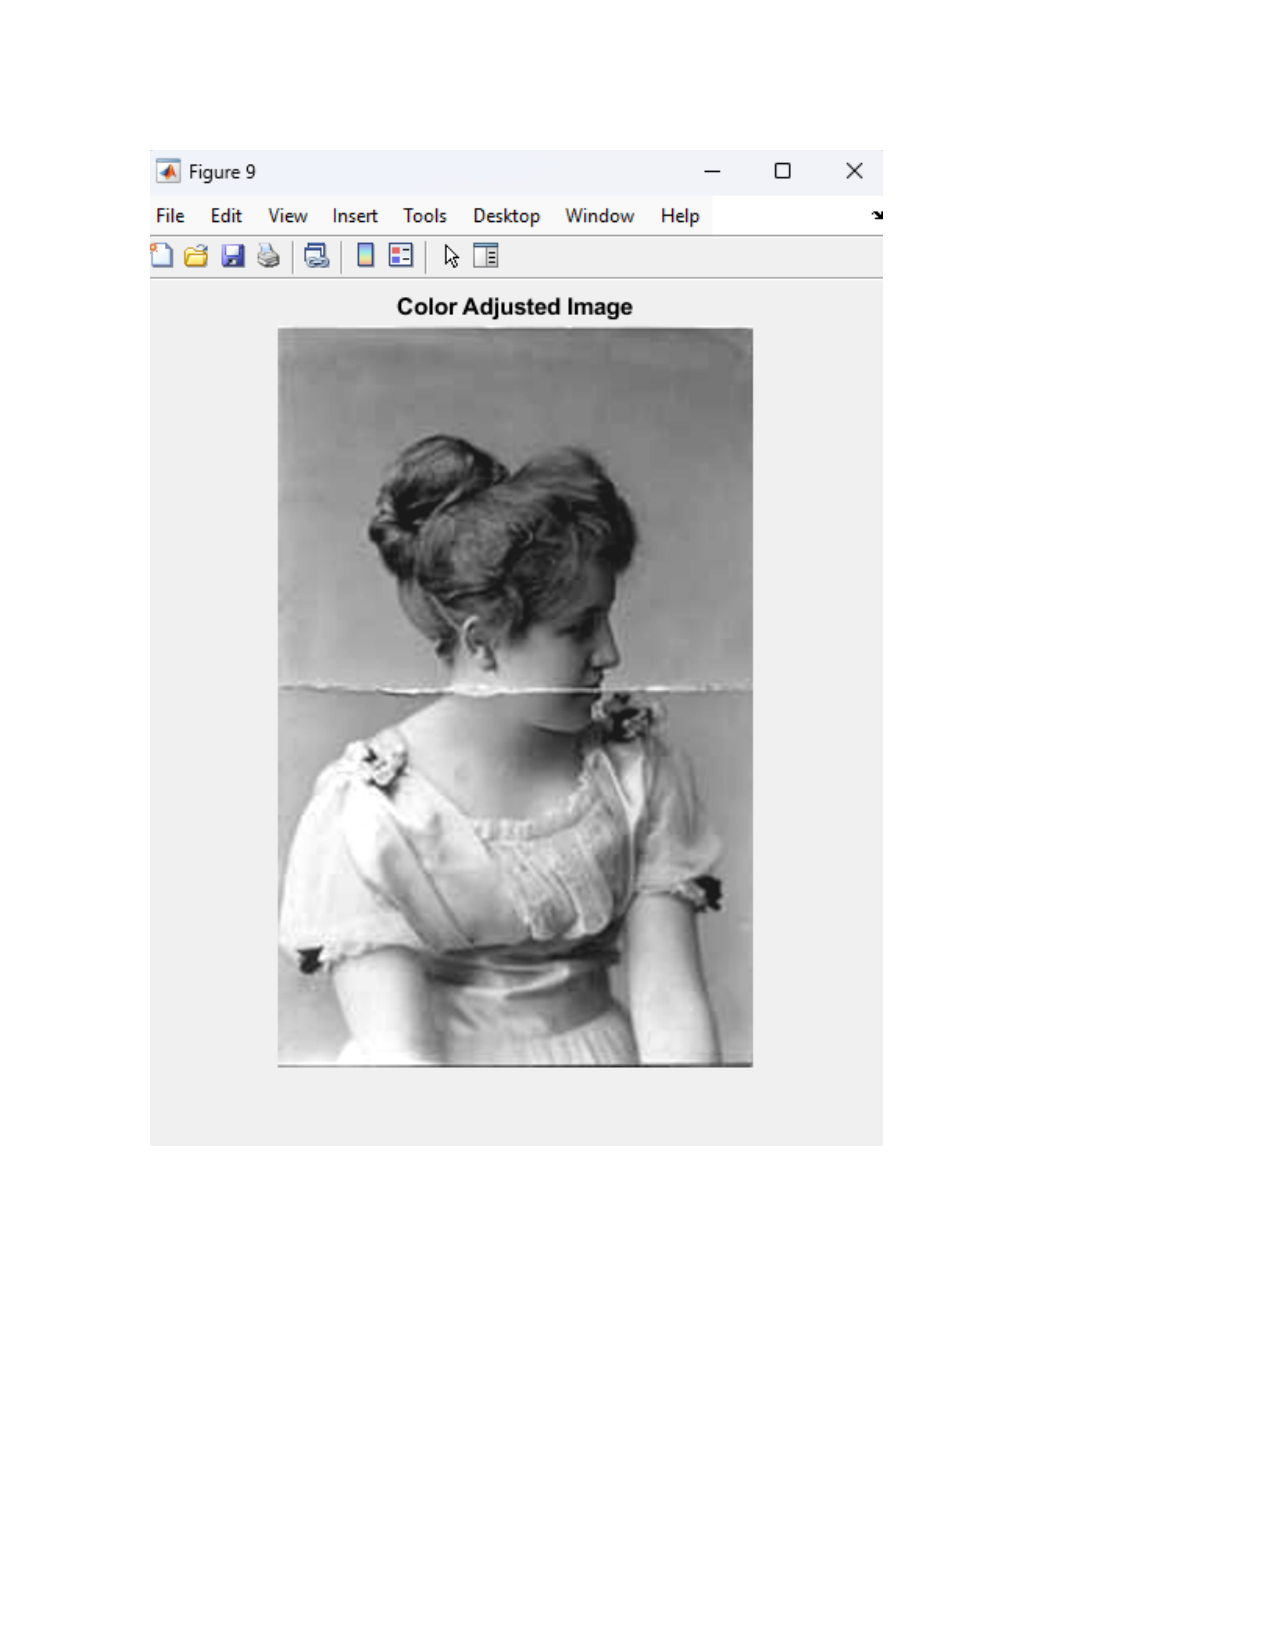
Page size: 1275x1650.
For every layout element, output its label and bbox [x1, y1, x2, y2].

picture [150, 150, 883, 1146]
